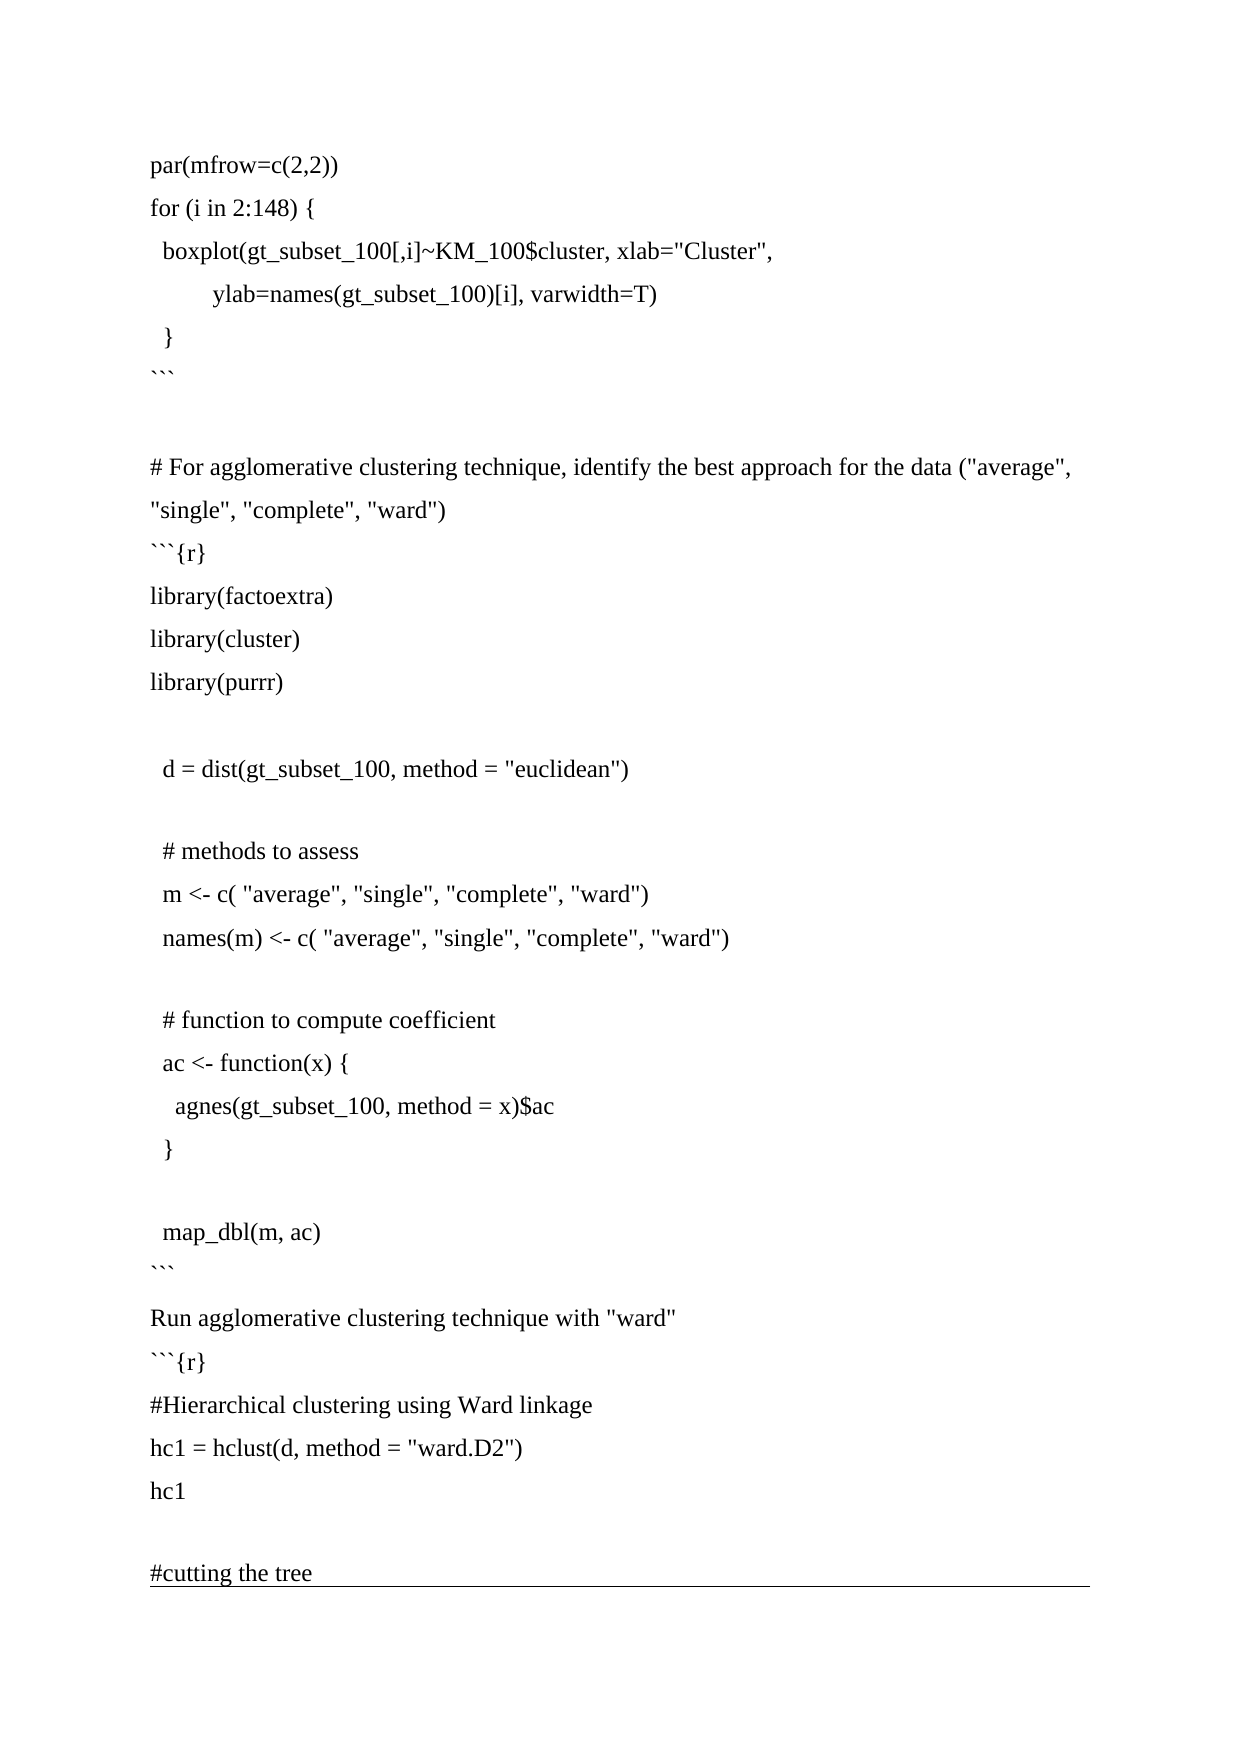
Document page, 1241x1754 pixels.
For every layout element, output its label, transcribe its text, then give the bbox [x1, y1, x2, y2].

text for (i in 2:148) { [150, 193, 1090, 222]
text ac <- function(x) { [150, 1048, 1090, 1077]
text library(factoextra) [150, 581, 1090, 610]
text map_dbl(m, ac) [150, 1217, 1090, 1246]
text ``` [150, 366, 1090, 394]
text Run agglomerative clustering technique with "ward" [150, 1303, 1090, 1332]
text d = dist(gt_subset_100, method = "euclidean") [150, 754, 1090, 782]
text hc1 = hclust(d, method = "ward.D2") [150, 1433, 1090, 1462]
text names(m) <- c( "average", "single", "complete", "ward") [150, 923, 1090, 951]
text #Hierarchical clustering using Ward linkage [150, 1390, 1090, 1418]
text ```{r} [150, 538, 1090, 567]
text ``` [150, 1260, 1090, 1289]
text #cutting the tree [150, 1558, 1090, 1586]
text # function to compute coefficient [150, 1005, 1090, 1034]
text library(purrr) [150, 667, 1090, 696]
text } [150, 322, 1090, 351]
text hc1 [150, 1476, 1090, 1505]
text par(mfrow=c(2,2)) [150, 150, 1090, 179]
text ylab=names(gt_subset_100)[i], varwidth=T) [150, 279, 1090, 308]
text library(cluster) [150, 624, 1090, 653]
text ```{r} [150, 1347, 1090, 1375]
text } [150, 1134, 1090, 1163]
text agnes(gt_subset_100, method = x)$ac [150, 1091, 1090, 1120]
text m <- c( "average", "single", "complete", "ward") [150, 879, 1090, 908]
text boxplot(gt_subset_100[,i]~KM_100$cluster, xlab="Cluster", [150, 236, 1090, 265]
text # methods to assess [150, 836, 1090, 865]
text # For agglomerative clustering technique, identify the best approach for the data ("average", "single", "complete", "ward") [150, 452, 1090, 524]
